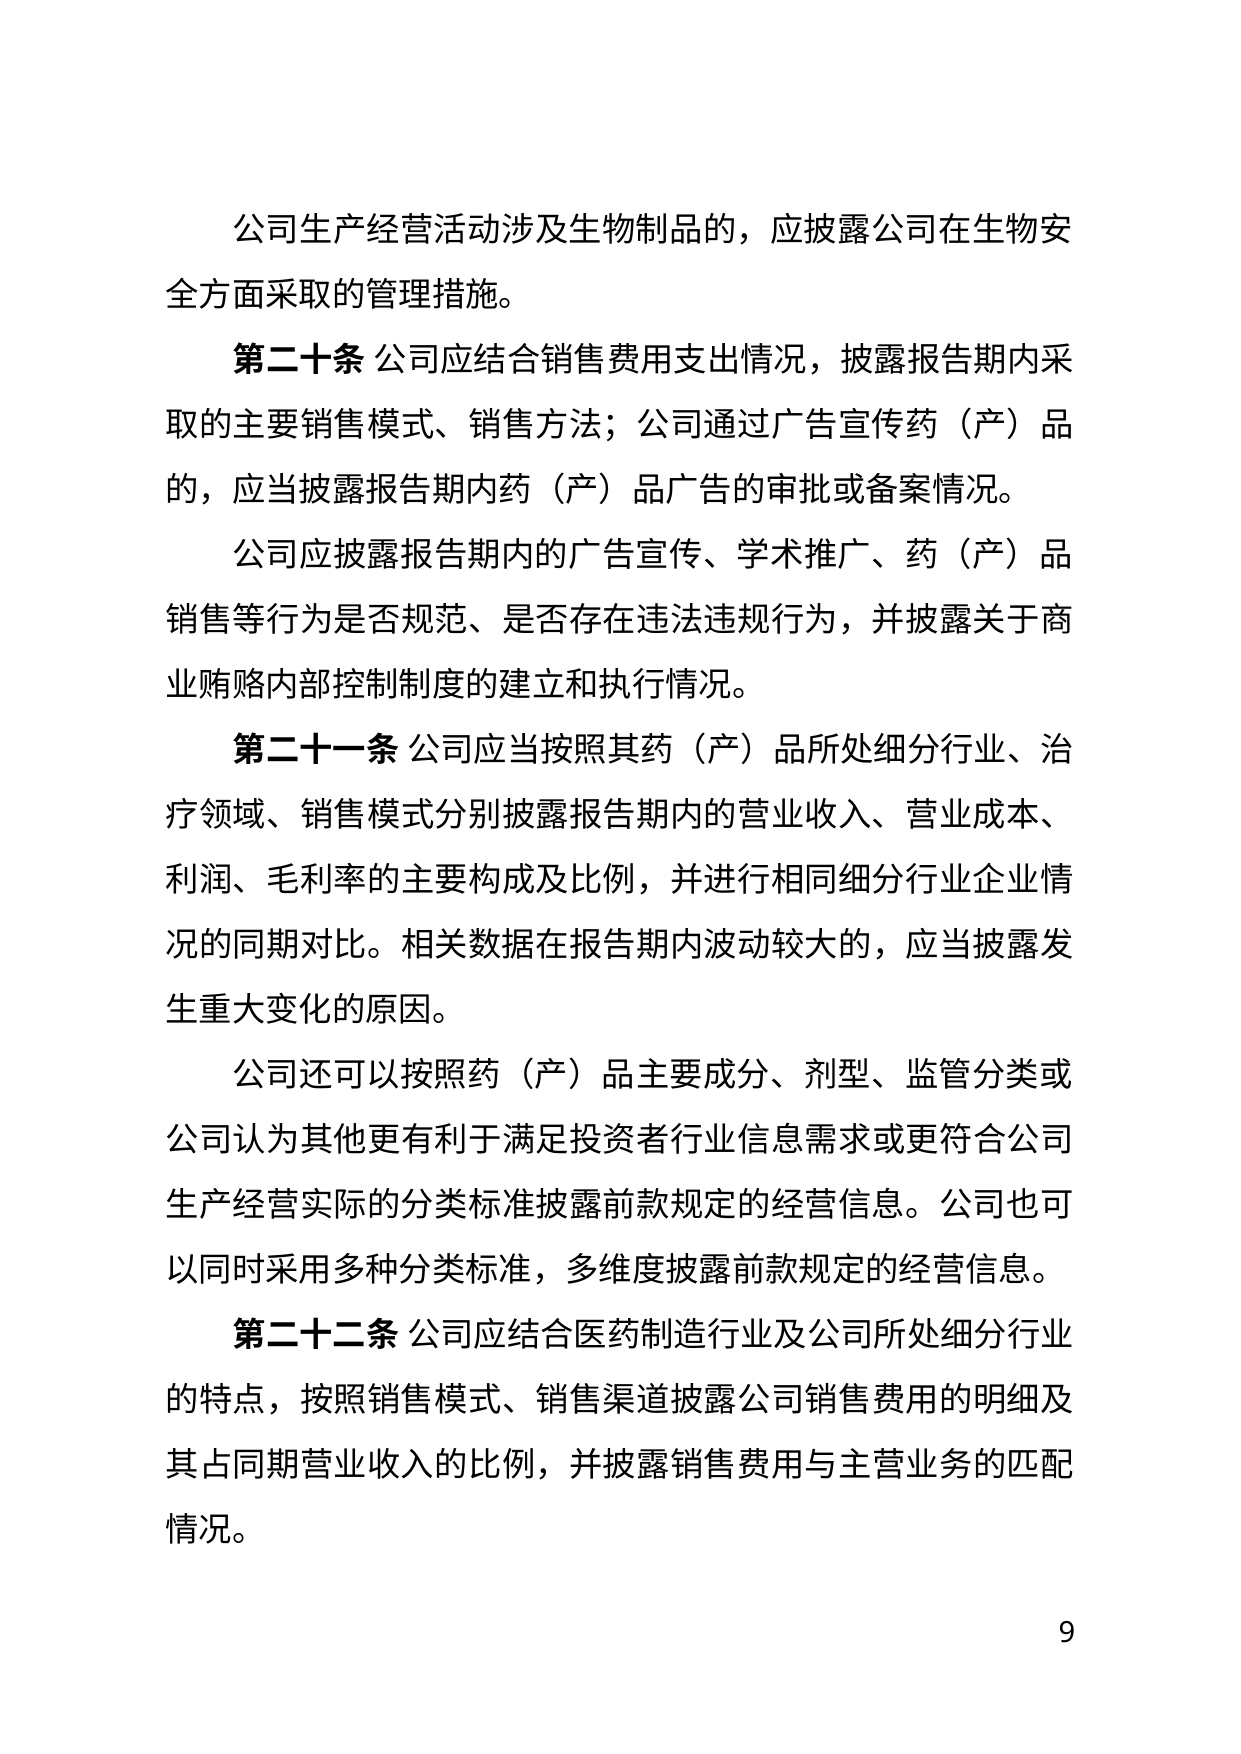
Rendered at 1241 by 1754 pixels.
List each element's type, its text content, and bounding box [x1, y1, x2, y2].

text 公司应披露报告期内的广告宣传、学术推广、药（产）品销售等行为是否规范、是否存在违法违规行为，并披露关于商业贿赂内部控制制度的建立和执行情况。 [165, 519, 1075, 714]
text 第二十条 公司应结合销售费用支出情况，披露报告期内采取的主要销售模式、销售方法；公司通过广告宣传药（产）品的，应当披露报告期内药（产）品广告的审批或备案情况。 [165, 324, 1075, 519]
text 第二十一条 公司应当按照其药（产）品所处细分行业、治疗领域、销售模式分别披露报告期内的营业收入、营业成本、利润、毛利率的主要构成及比例，并进行相同细分行业企业情况的同期对比。相关数据在报告期内波动较大的，应当披露发生重大变化的原因。 [165, 714, 1075, 1039]
text 公司生产经营活动涉及生物制品的，应披露公司在生物安全方面采取的管理措施。 [165, 194, 1075, 324]
text 第二十二条 公司应结合医药制造行业及公司所处细分行业的特点，按照销售模式、销售渠道披露公司销售费用的明细及其占同期营业收入的比例，并披露销售费用与主营业务的匹配情况。 [165, 1299, 1075, 1559]
text 公司还可以按照药（产）品主要成分、剂型、监管分类或公司认为其他更有利于满足投资者行业信息需求或更符合公司生产经营实际的分类标准披露前款规定的经营信息。公司也可以同时采用多种分类标准，多维度披露前款规定的经营信息。 [165, 1039, 1075, 1299]
